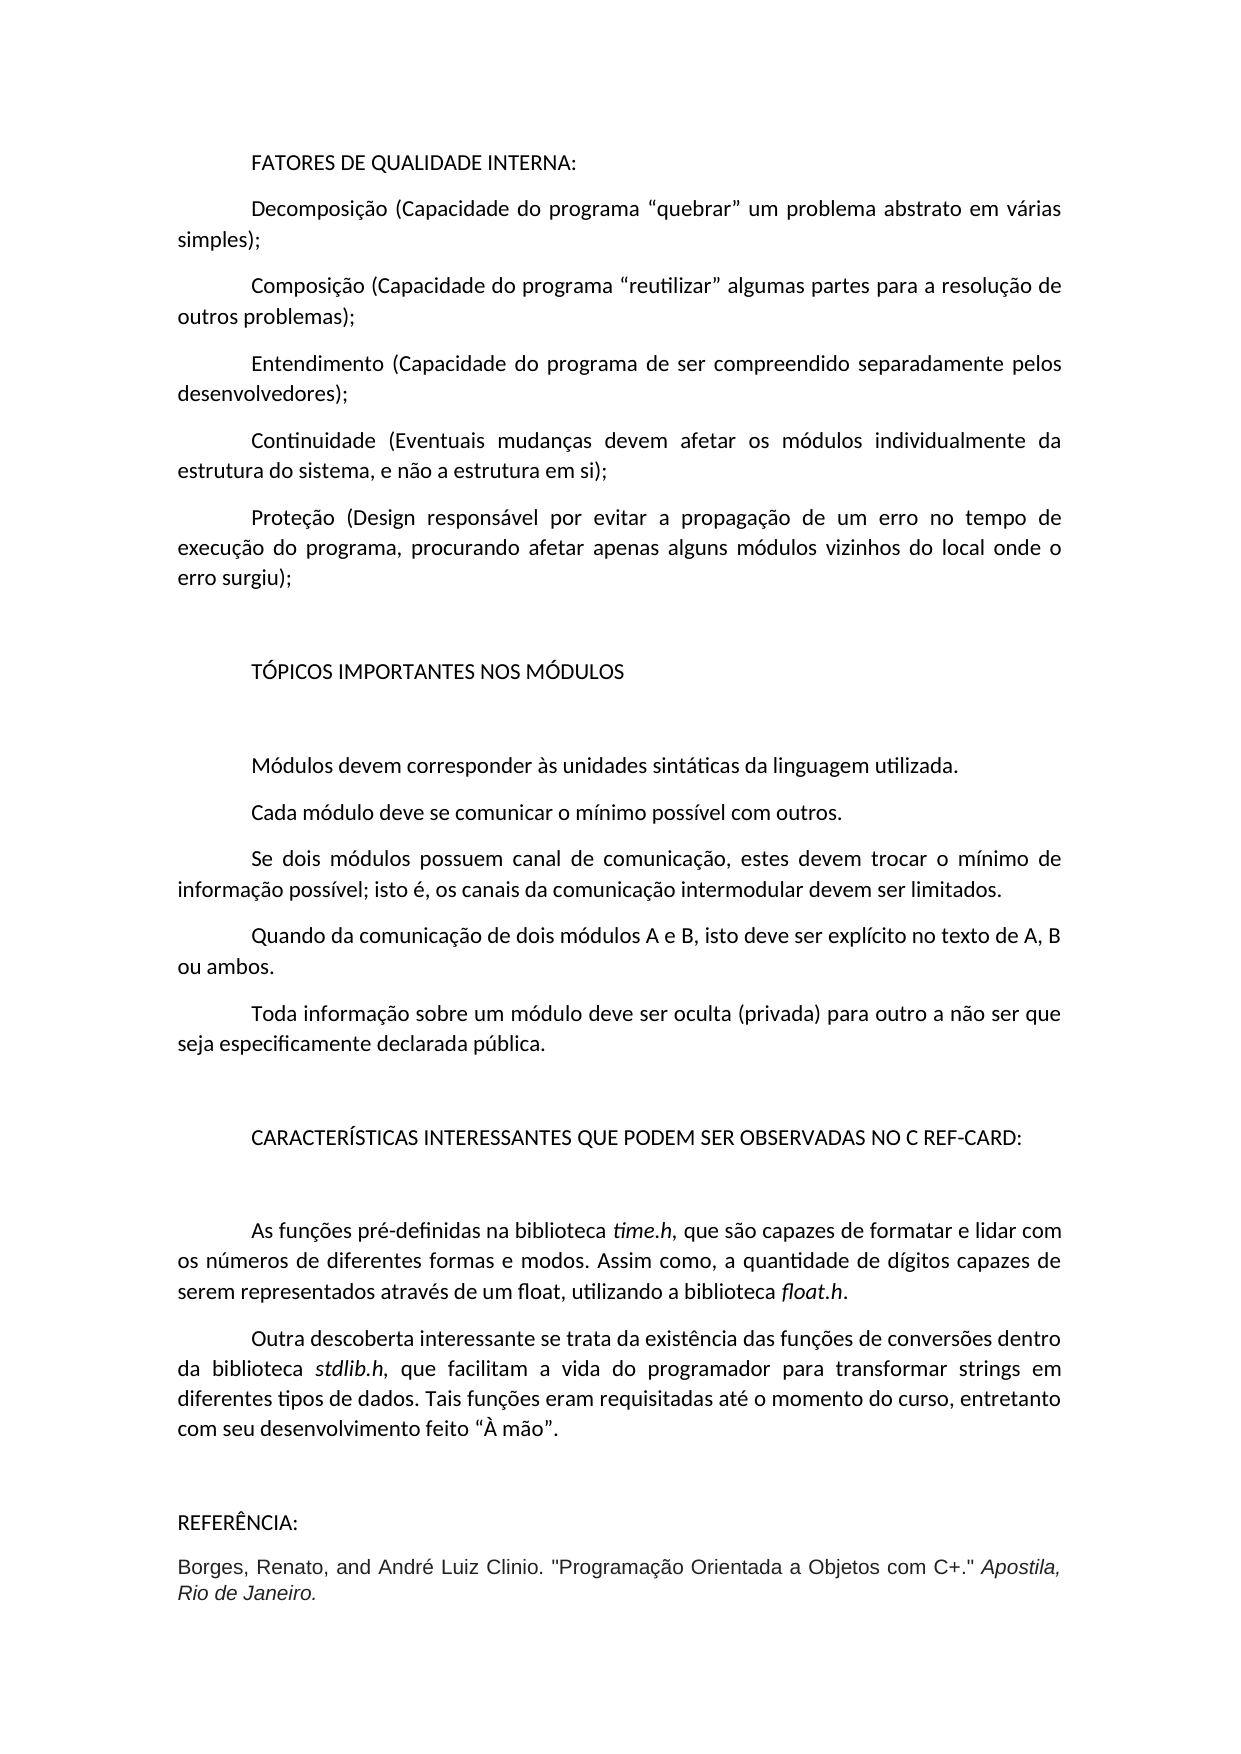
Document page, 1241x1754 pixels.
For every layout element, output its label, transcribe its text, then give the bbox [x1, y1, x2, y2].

text Entendimento (Capacidade do programa de ser compreendido separadamente pelos desenvolvedores); [177, 349, 1063, 407]
text Quando da comunicação de dois módulos A e B, isto deve ser explícito no texto de A, B ou ambos. [177, 922, 1063, 980]
text CARACTERÍSTICAS INTERESSANTES QUE PODEM SER OBSERVADAS NO C REF-CARD: [177, 1123, 1063, 1151]
text Outra descoberta interessante se trata da existência das funções de conversões dentro da biblioteca stdlib.h, que facilitam a vida do programador para transformar strings em diferentes tipos de dados. Tais funções eram requisitadas até o momento do curso, entretanto com seu desenvolvimento feito “À mão”. [177, 1324, 1063, 1442]
text Decomposição (Capacidade do programa “quebrar” um problema abstrato em várias simples); [177, 194, 1063, 253]
text REFERÊNCIA: [177, 1508, 1063, 1536]
text Continuidade (Eventuais mudanças devem afetar os módulos individualmente da estrutura do sistema, e não a estrutura em si); [177, 426, 1063, 484]
text TÓPICOS IMPORTANTES NOS MÓDULOS [177, 657, 1063, 685]
text Se dois módulos possuem canal de comunicação, estes devem trocar o mínimo de informação possível; isto é, os canais da comunicação intermodular devem ser limitados. [177, 844, 1063, 903]
text Composição (Capacidade do programa “reutilizar” algumas partes para a resolução de outros problemas); [177, 272, 1063, 330]
text Toda informação sobre um módulo deve ser oculta (privada) para outro a não ser que seja especificamente declarada pública. [177, 999, 1063, 1057]
text Proteção (Design responsável por evitar a propagação de um erro no tempo de execução do programa, procurando afetar apenas alguns módulos vizinhos do local onde o erro surgiu); [177, 503, 1063, 591]
text As funções pré-definidas na biblioteca time.h, que são capazes de formatar e lidar com os números de diferentes formas e modos. Assim como, a quantidade de dígitos capazes de serem representados através de um float, utilizando a biblioteca float.h. [177, 1216, 1063, 1305]
text Borges, Renato, and André Luiz Clinio. "Programação Orientada a Objetos com C+." Apostila, Rio de Janeiro. [177, 1555, 1063, 1605]
text FATORES DE QUALIDADE INTERNA: [177, 148, 1063, 176]
text Módulos devem corresponder às unidades sintáticas da linguagem utilizada. [177, 751, 1063, 779]
text Cada módulo deve se comunicar o mínimo possível com outros. [177, 798, 1063, 826]
